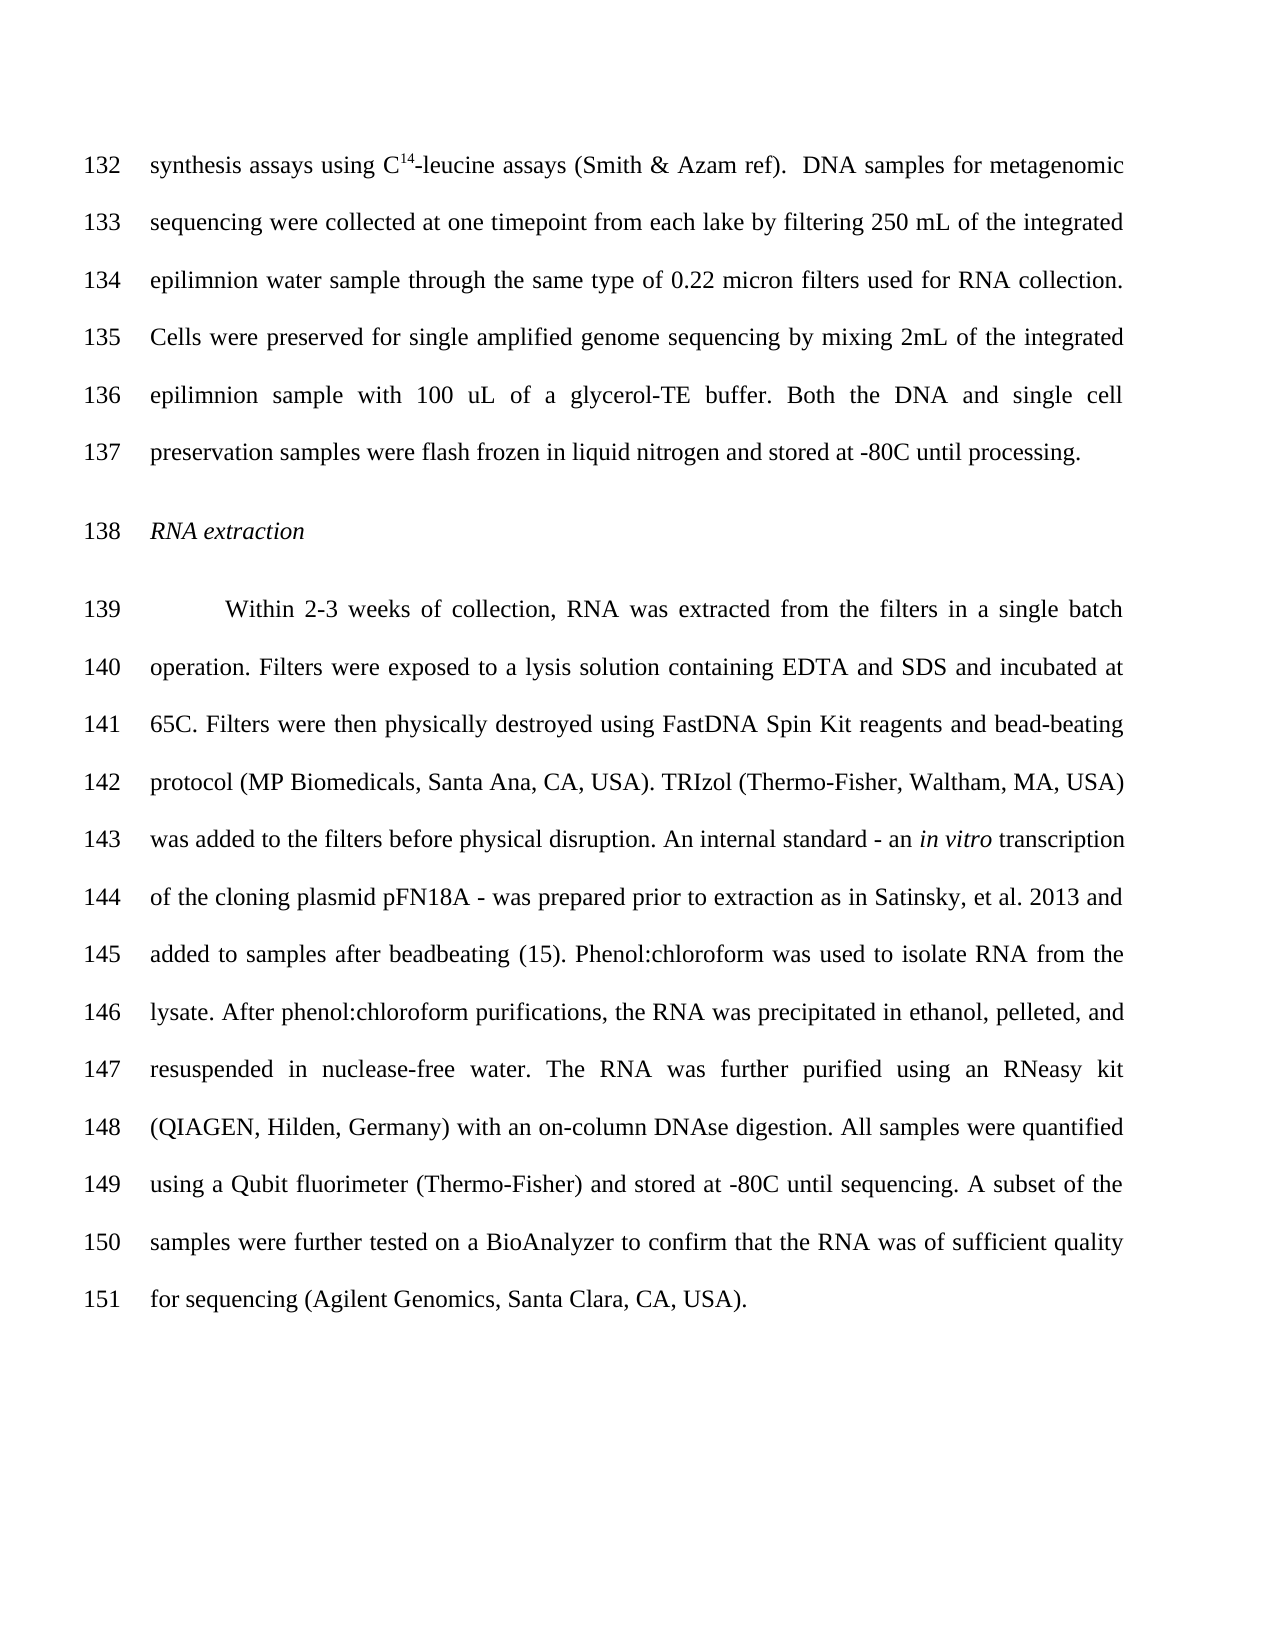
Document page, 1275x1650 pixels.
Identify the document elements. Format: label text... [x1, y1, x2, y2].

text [150, 150, 1125, 466]
subtitle RNA extraction [150, 516, 1125, 544]
text Within 2-3 weeks of collection, RNA was extracted from the filters in a single batch operation. Filters were exposed to a lysis solution containing EDTA and SDS and incubated at 65C. Filters were then physically destroyed using FastDNA Spin Kit reagents and bead-beating protocol (MP Biomedicals, Santa Ana, CA, USA). TRIzol (Thermo-Fisher, Waltham, MA, USA) was added to the filters before physical disruption. An internal standard - an in vitro transcription of the cloning plasmid pFN18A - was prepared prior to extraction as in Satinsky, et al. 2013 and added to samples after beadbeating (15). Phenol:chloroform was used to isolate RNA from the lysate. After phenol:chloroform purifications, the RNA was precipitated in ethanol, pelleted, and resuspended in nuclease-free water. The RNA was further purified using an RNeasy kit (QIAGEN, Hilden, Germany) with an on-column DNAse digestion. All samples were quantified using a Qubit fluorimeter (Thermo-Fisher) and stored at -80C until sequencing. A subset of the samples were further tested on a BioAnalyzer to confirm that the RNA was of sufficient quality for sequencing (Agilent Genomics, Santa Clara, CA, USA). [150, 594, 1125, 1313]
